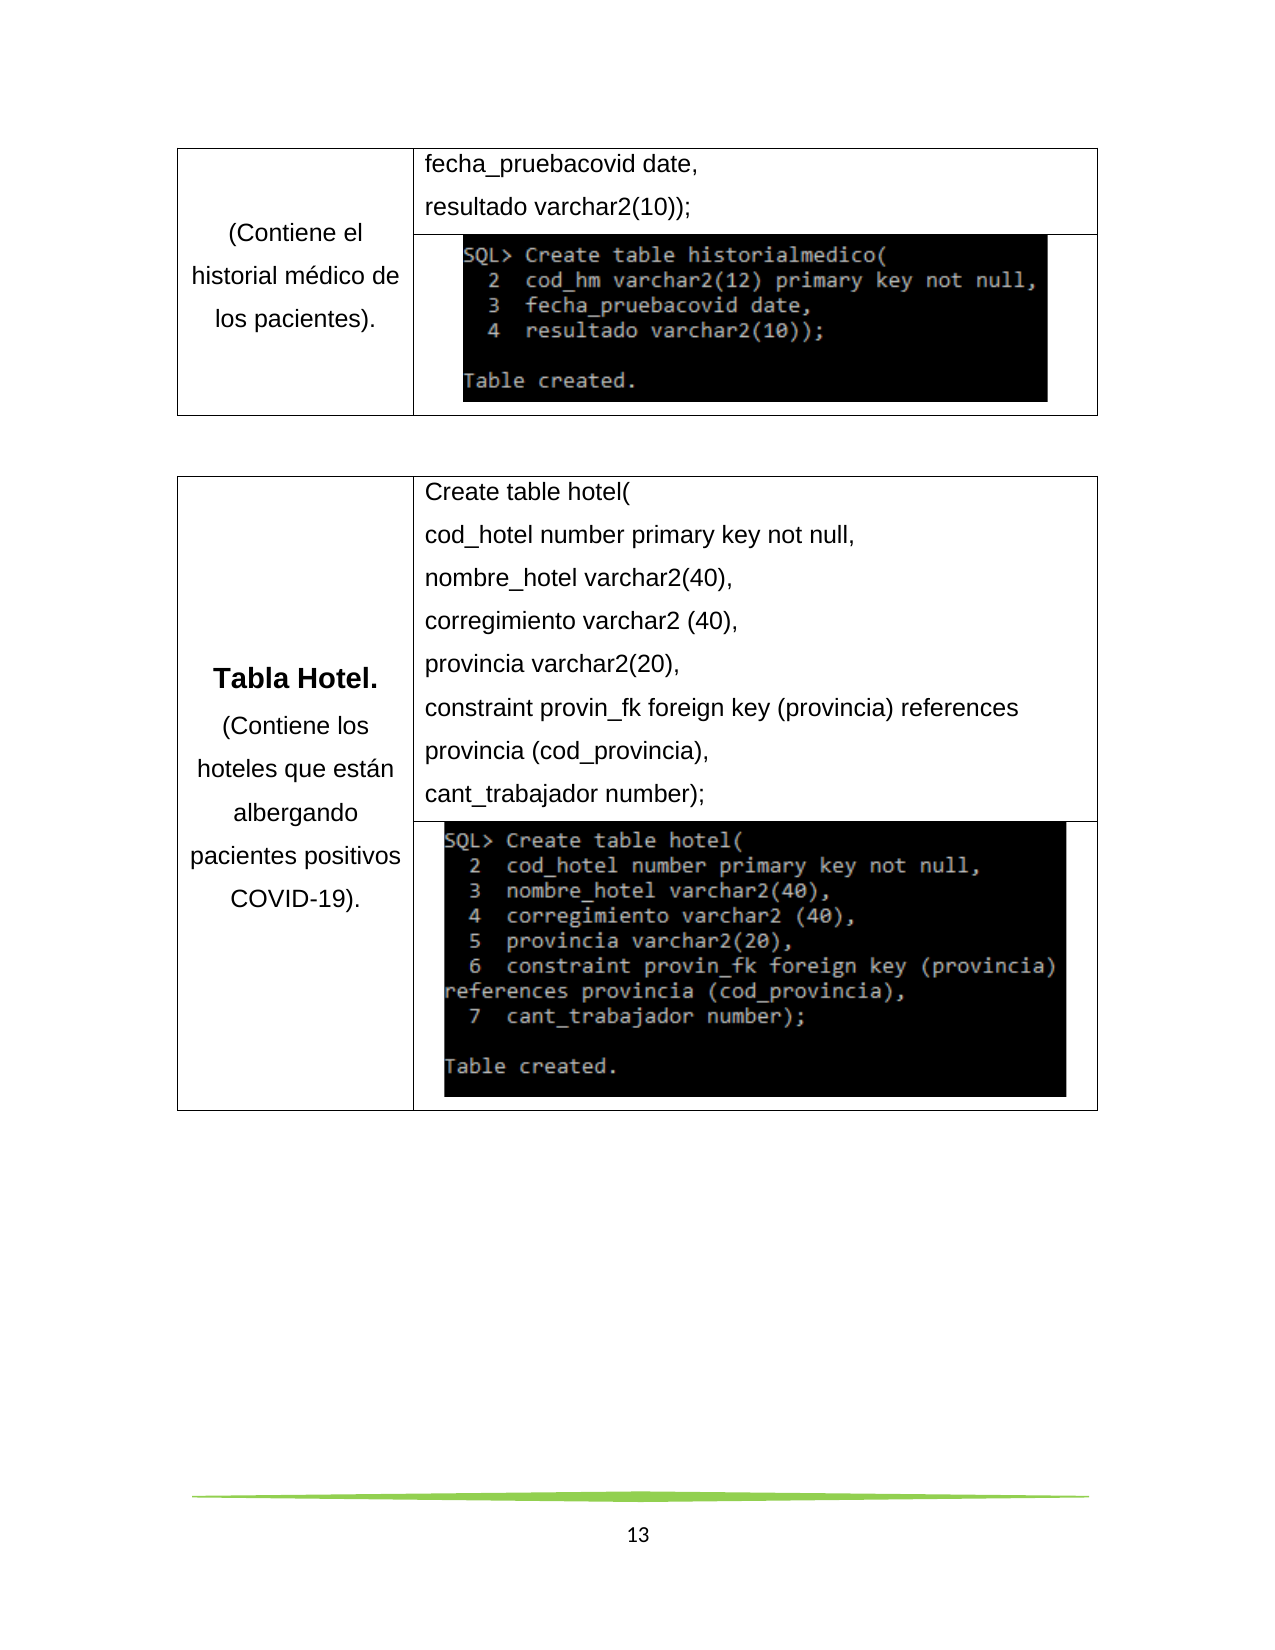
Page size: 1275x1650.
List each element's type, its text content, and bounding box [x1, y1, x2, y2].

table_cell [414, 822, 1097, 1110]
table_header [414, 149, 1097, 234]
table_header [178, 149, 413, 415]
table_header Create table hotel( cod_hotel number primary key not null, nombre_hotel varchar2(40), corregimiento varchar2 (40), provincia varchar2(20), constraint provin_fk foreign key (provincia) references provincia (cod_provincia), cant_trabajador number); [414, 477, 1097, 821]
table_header Tabla Hotel. (Contiene los hoteles que están albergando pacientes positivos COVID-19). [178, 477, 413, 1110]
table_cell [414, 235, 1097, 415]
